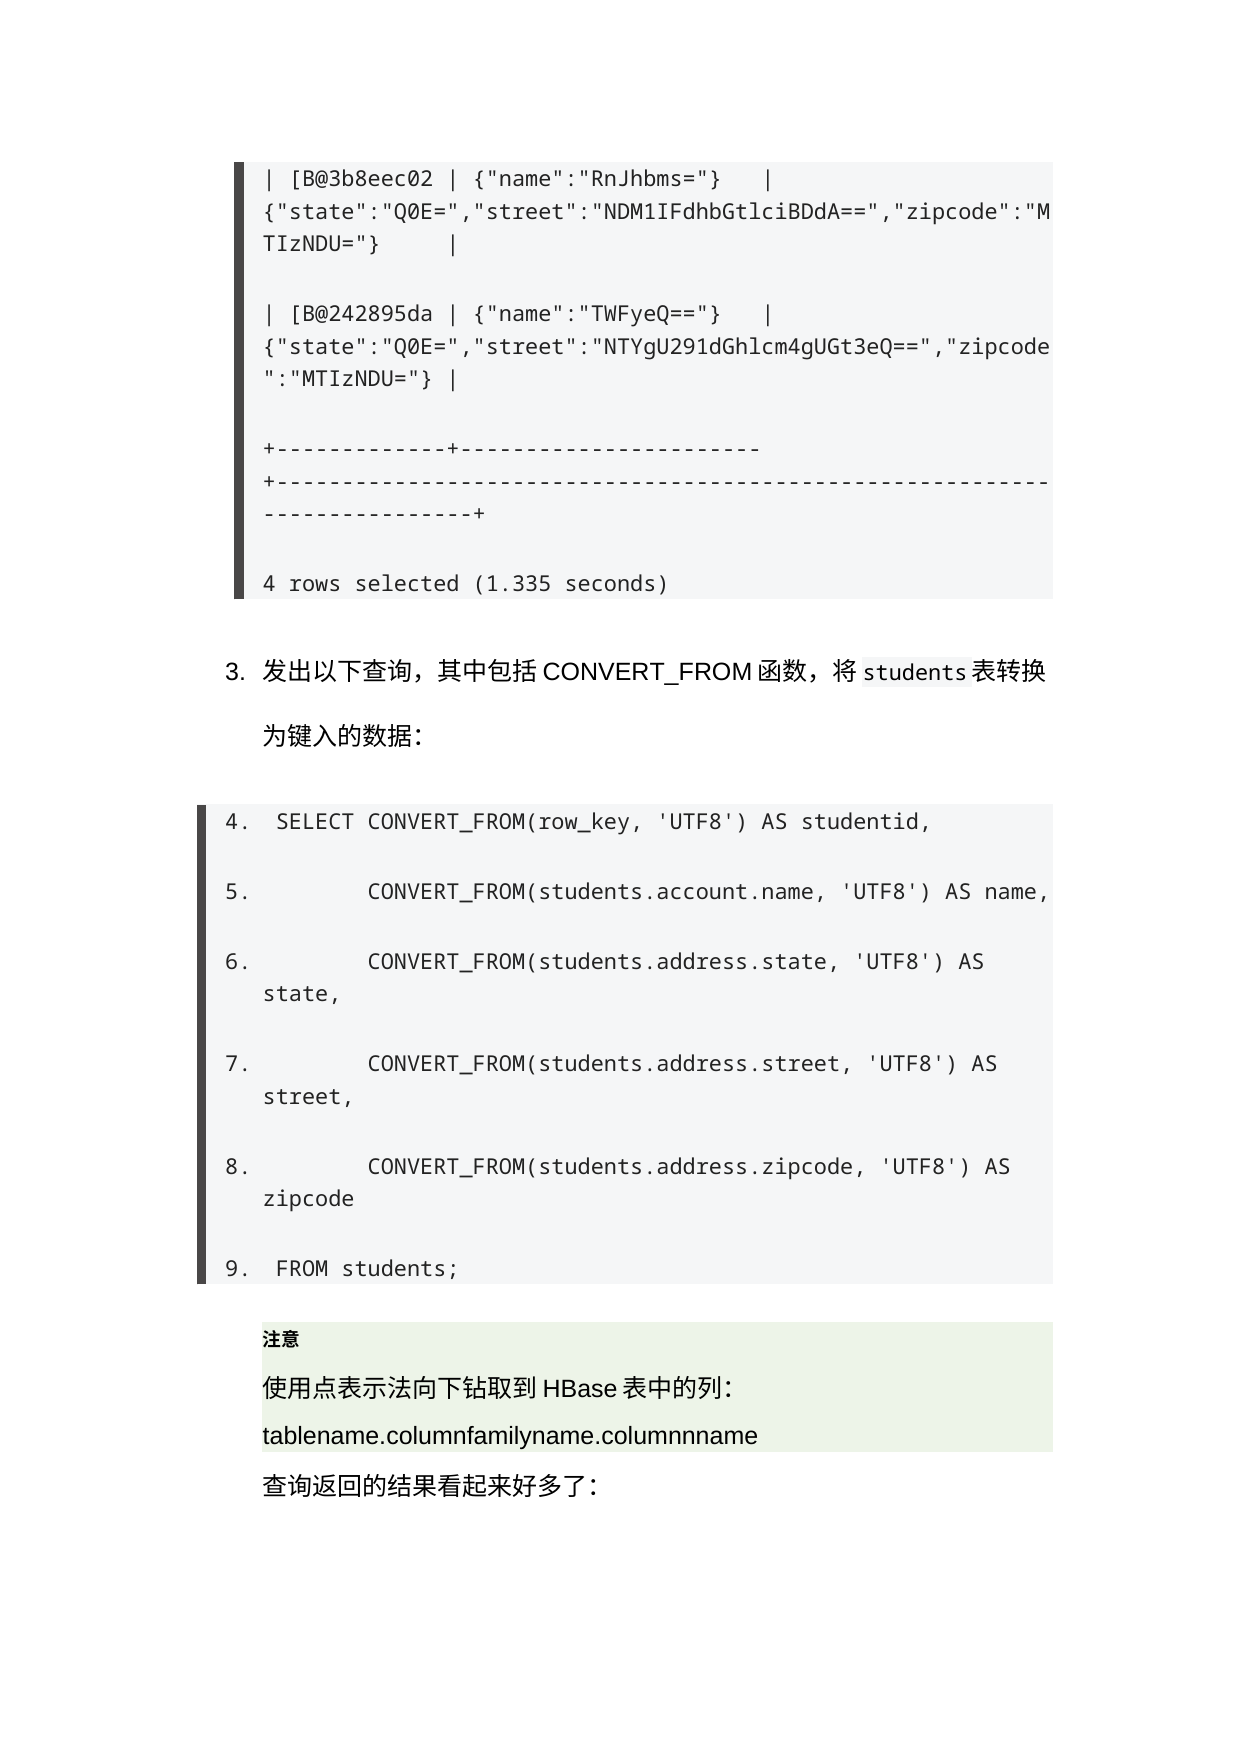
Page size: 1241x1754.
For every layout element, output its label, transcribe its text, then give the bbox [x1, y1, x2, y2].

text 查询返回的结果看起来好多了： [262, 1452, 1053, 1517]
text | [B@242895da | {"name":"TWFyeQ=="} | {"state":"Q0E=","street":"NTYgU291dGhlcm4gUGt3eQ==","zipcode":"MTIzNDU="} | [244, 297, 1053, 394]
list SELECT CONVERT_FROM(row_key, 'UTF8') AS studentid, [197, 804, 1053, 837]
text 注意 [262, 1322, 1053, 1354]
list 发出以下查询，其中包括CONVERT_FROM函数，将students表转换为键入的数据： [225, 637, 1053, 767]
list CONVERT_FROM(students.address.street, 'UTF8') AS street, [206, 1047, 1053, 1112]
list CONVERT_FROM(students.account.name, 'UTF8') AS name, [206, 874, 1053, 907]
text +-------------+-----------------------+---------------------------------------------------------------------------+ [244, 432, 1053, 529]
text 使用点表示法向下钻取到HBase表中的列：tablename.columnfamilyname.columnnname [262, 1354, 1053, 1452]
list FROM students; [206, 1252, 1053, 1284]
text 4 rows selected (1.335 seconds) [244, 567, 1053, 599]
list CONVERT_FROM(students.address.state, 'UTF8') AS state, [206, 944, 1053, 1009]
list CONVERT_FROM(students.address.zipcode, 'UTF8') AS zipcode [206, 1149, 1053, 1214]
text | [B@3b8eec02 | {"name":"RnJhbms="} | {"state":"Q0E=","street":"NDM1IFdhbGtlciBDdA==","zipcode":"MTIzNDU="} | [244, 162, 1053, 259]
